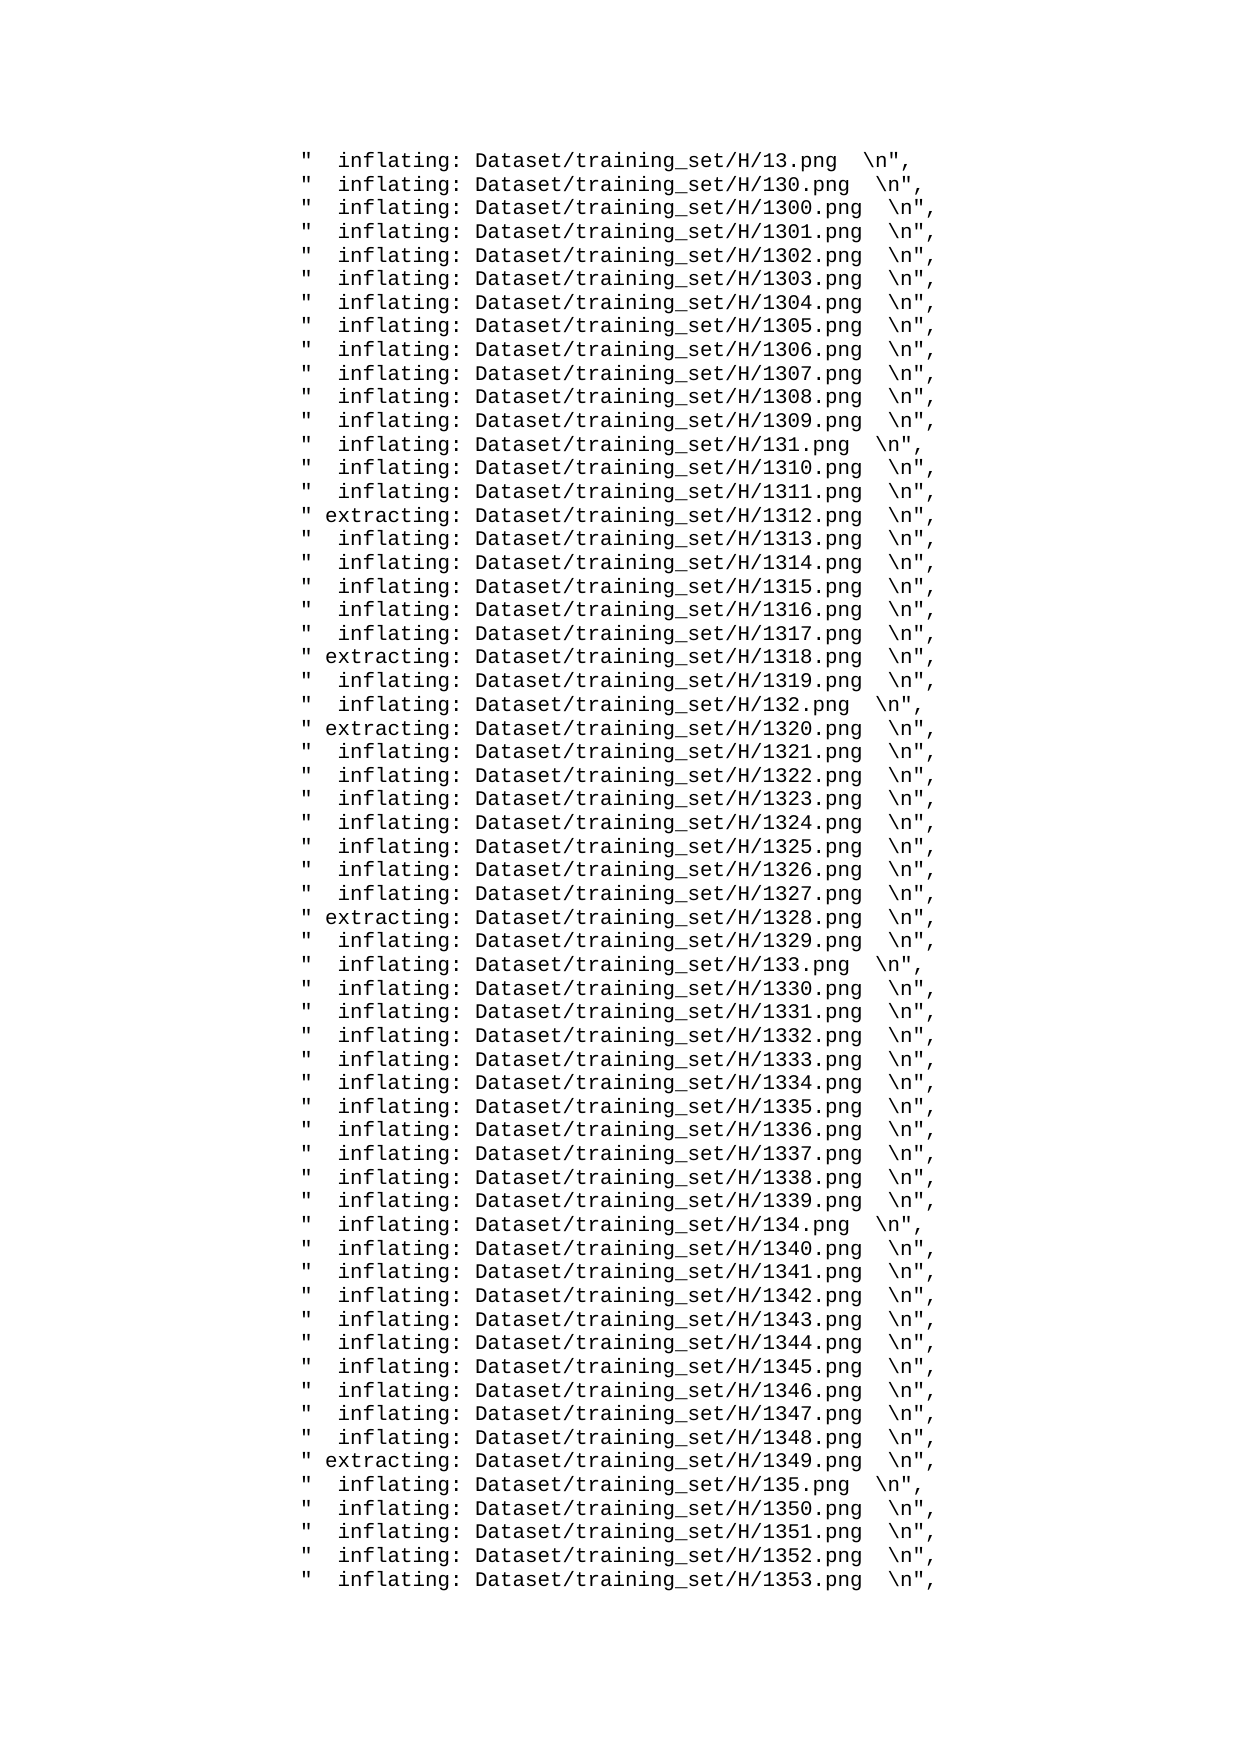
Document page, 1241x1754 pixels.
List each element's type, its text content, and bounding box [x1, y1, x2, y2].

text " inflating: Dataset/training_set/H/1323.png \n", [150, 788, 1090, 812]
text " inflating: Dataset/training_set/H/1351.png \n", [150, 1521, 1090, 1545]
text " inflating: Dataset/training_set/H/1342.png \n", [150, 1285, 1090, 1309]
text " inflating: Dataset/training_set/H/1340.png \n", [150, 1238, 1090, 1261]
text " inflating: Dataset/training_set/H/1304.png \n", [150, 292, 1090, 316]
text " inflating: Dataset/training_set/H/1331.png \n", [150, 1001, 1090, 1025]
text " inflating: Dataset/training_set/H/1350.png \n", [150, 1498, 1090, 1521]
text " inflating: Dataset/training_set/H/1326.png \n", [150, 859, 1090, 883]
text " inflating: Dataset/training_set/H/134.png \n", [150, 1214, 1090, 1238]
text " inflating: Dataset/training_set/H/133.png \n", [150, 954, 1090, 978]
text " inflating: Dataset/training_set/H/1322.png \n", [150, 765, 1090, 788]
text " extracting: Dataset/training_set/H/1349.png \n", [150, 1451, 1090, 1474]
text " inflating: Dataset/training_set/H/1305.png \n", [150, 316, 1090, 339]
text " extracting: Dataset/training_set/H/1312.png \n", [150, 505, 1090, 528]
text " inflating: Dataset/training_set/H/1316.png \n", [150, 599, 1090, 623]
text " inflating: Dataset/training_set/H/1321.png \n", [150, 741, 1090, 765]
text " inflating: Dataset/training_set/H/1332.png \n", [150, 1025, 1090, 1048]
text " inflating: Dataset/training_set/H/1335.png \n", [150, 1096, 1090, 1119]
text " extracting: Dataset/training_set/H/1318.png \n", [150, 647, 1090, 670]
text " inflating: Dataset/training_set/H/1302.png \n", [150, 244, 1090, 268]
text " inflating: Dataset/training_set/H/1343.png \n", [150, 1309, 1090, 1332]
text " inflating: Dataset/training_set/H/1303.png \n", [150, 268, 1090, 292]
text " inflating: Dataset/training_set/H/131.png \n", [150, 434, 1090, 457]
text " inflating: Dataset/training_set/H/1300.png \n", [150, 197, 1090, 221]
text " inflating: Dataset/training_set/H/1348.png \n", [150, 1427, 1090, 1451]
text " inflating: Dataset/training_set/H/1313.png \n", [150, 528, 1090, 552]
text " inflating: Dataset/training_set/H/1310.png \n", [150, 457, 1090, 481]
text " extracting: Dataset/training_set/H/1328.png \n", [150, 907, 1090, 930]
text " inflating: Dataset/training_set/H/132.png \n", [150, 694, 1090, 717]
text " inflating: Dataset/training_set/H/1353.png \n", [150, 1569, 1090, 1592]
text " inflating: Dataset/training_set/H/1337.png \n", [150, 1143, 1090, 1167]
text " inflating: Dataset/training_set/H/1324.png \n", [150, 812, 1090, 836]
text " inflating: Dataset/training_set/H/1346.png \n", [150, 1379, 1090, 1403]
text " extracting: Dataset/training_set/H/1320.png \n", [150, 717, 1090, 741]
text " inflating: Dataset/training_set/H/1314.png \n", [150, 552, 1090, 576]
text " inflating: Dataset/training_set/H/1307.png \n", [150, 363, 1090, 386]
text " inflating: Dataset/training_set/H/1308.png \n", [150, 386, 1090, 410]
text " inflating: Dataset/training_set/H/1347.png \n", [150, 1403, 1090, 1427]
text " inflating: Dataset/training_set/H/1325.png \n", [150, 836, 1090, 859]
text " inflating: Dataset/training_set/H/1309.png \n", [150, 410, 1090, 434]
text " inflating: Dataset/training_set/H/1311.png \n", [150, 481, 1090, 505]
text " inflating: Dataset/training_set/H/1352.png \n", [150, 1545, 1090, 1569]
text " inflating: Dataset/training_set/H/1334.png \n", [150, 1072, 1090, 1096]
text " inflating: Dataset/training_set/H/1341.png \n", [150, 1261, 1090, 1285]
text " inflating: Dataset/training_set/H/1338.png \n", [150, 1167, 1090, 1190]
text " inflating: Dataset/training_set/H/1329.png \n", [150, 930, 1090, 954]
text " inflating: Dataset/training_set/H/13.png \n", [150, 150, 1090, 174]
text " inflating: Dataset/training_set/H/1327.png \n", [150, 883, 1090, 907]
text " inflating: Dataset/training_set/H/1319.png \n", [150, 670, 1090, 694]
text " inflating: Dataset/training_set/H/1306.png \n", [150, 339, 1090, 363]
text " inflating: Dataset/training_set/H/1339.png \n", [150, 1190, 1090, 1214]
text " inflating: Dataset/training_set/H/1330.png \n", [150, 978, 1090, 1001]
text " inflating: Dataset/training_set/H/1301.png \n", [150, 221, 1090, 244]
text " inflating: Dataset/training_set/H/1345.png \n", [150, 1356, 1090, 1379]
text " inflating: Dataset/training_set/H/1317.png \n", [150, 623, 1090, 647]
text " inflating: Dataset/training_set/H/1333.png \n", [150, 1048, 1090, 1072]
text " inflating: Dataset/training_set/H/1315.png \n", [150, 576, 1090, 599]
text " inflating: Dataset/training_set/H/130.png \n", [150, 174, 1090, 197]
text " inflating: Dataset/training_set/H/1336.png \n", [150, 1119, 1090, 1143]
text " inflating: Dataset/training_set/H/1344.png \n", [150, 1332, 1090, 1356]
text " inflating: Dataset/training_set/H/135.png \n", [150, 1474, 1090, 1498]
